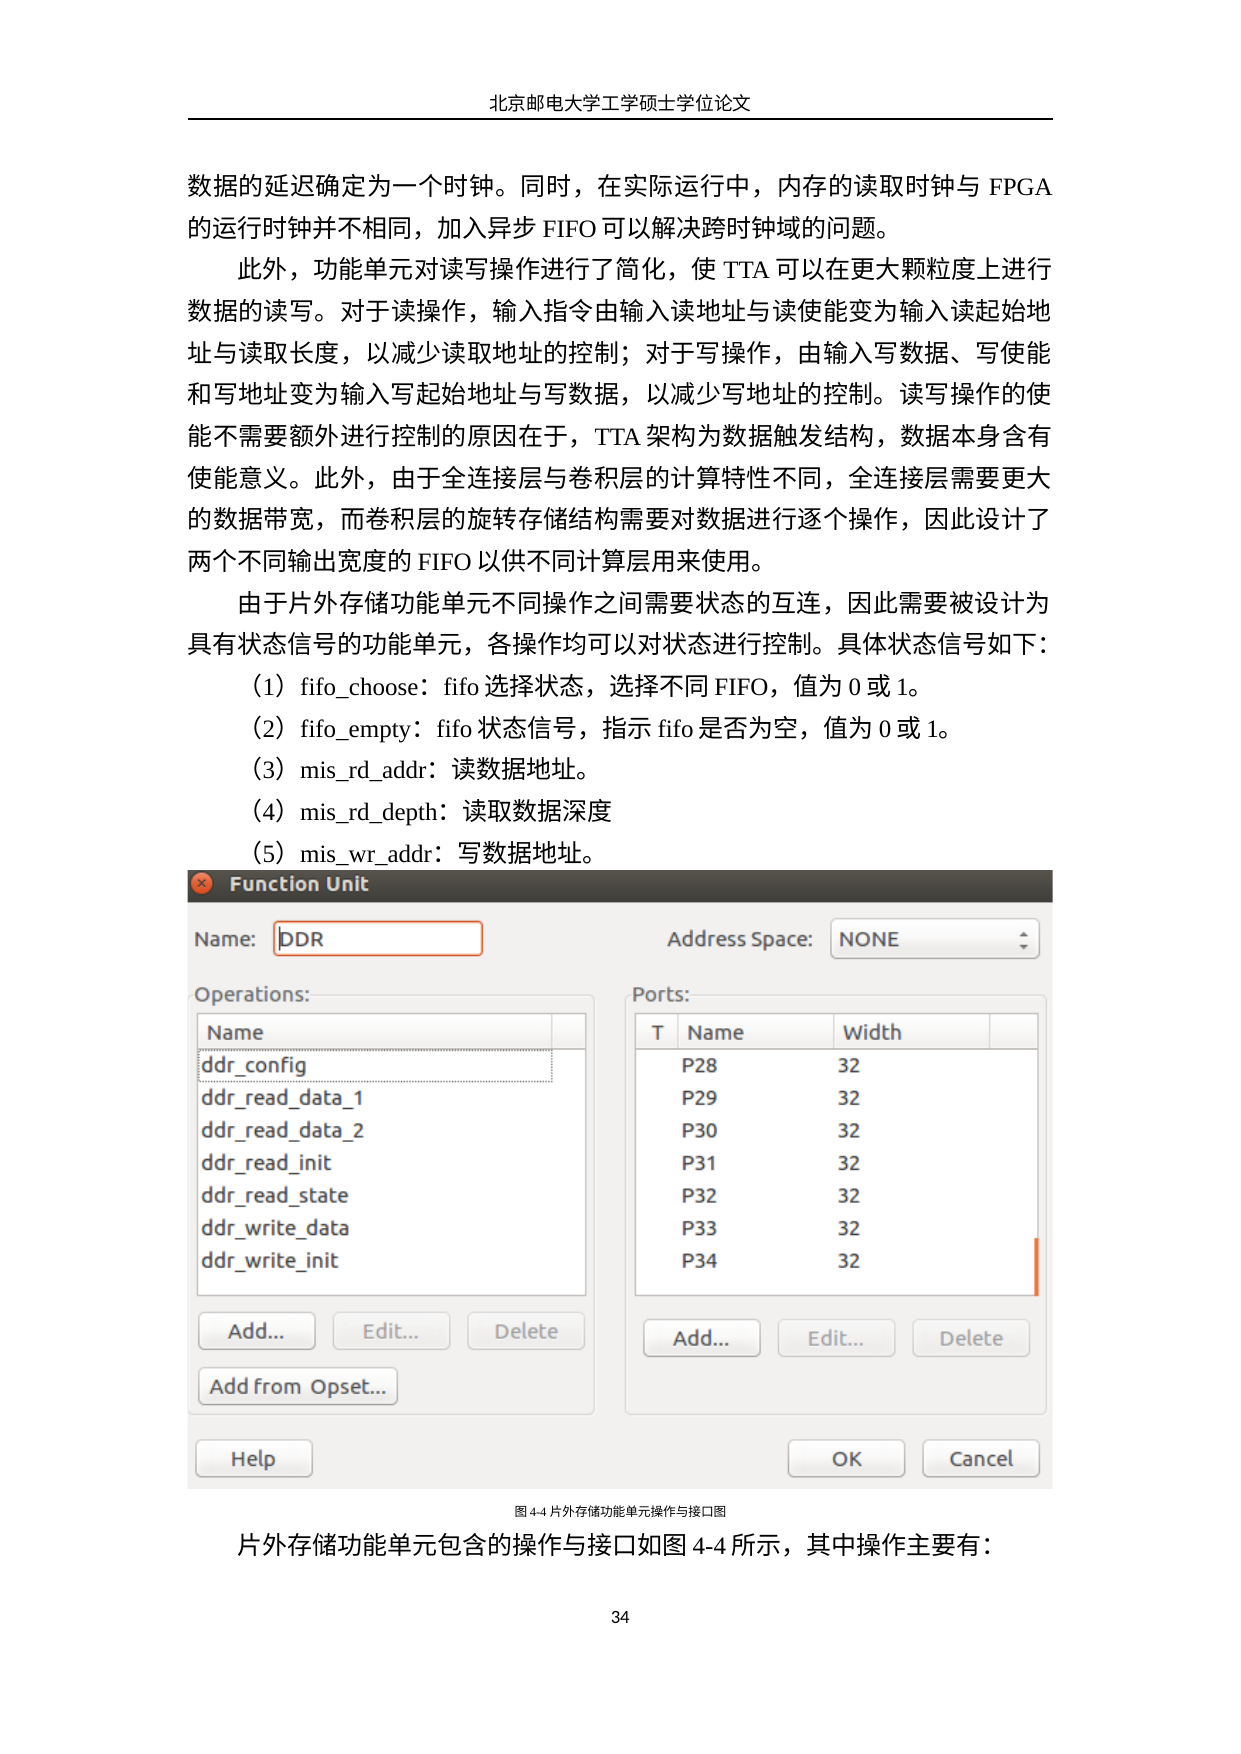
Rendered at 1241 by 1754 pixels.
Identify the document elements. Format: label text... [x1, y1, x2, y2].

text （5）mis_wr_addr：写数据地址。 [187, 829, 1053, 870]
text （4）mis_rd_depth：读取数据深度 [187, 787, 1053, 829]
text 此外，功能单元对读写操作进行了简化，使TTA可以在更大颗粒度上进行数据的读写。对于读操作，输入指令由输入读地址与读使能变为输入读起始地址与读取长度，以减少读取地址的控制；对于写操作，由输入写数据、写使能和写地址变为输入写起始地址与写数据，以减少写地址的控制。读写操作的使能不需要额外进行控制的原因在于，TTA架构为数据触发结构，数据本身含有使能意义。此外，由于全连接层与卷积层的计算特性不同，全连接层需要更大的数据带宽，而卷积层的旋转存储结构需要对数据进行逐个操作，因此设计了两个不同输出宽度的FIFO以供不同计算层用来使用。 [187, 245, 1053, 579]
text （3）mis_rd_addr：读数据地址。 [187, 745, 1053, 787]
text 由于片外存储功能单元不同操作之间需要状态的互连，因此需要被设计为具有状态信号的功能单元，各操作均可以对状态进行控制。具体状态信号如下： [187, 579, 1053, 662]
text 图4-4 片外存储功能单元操作与接口图 [187, 1489, 1053, 1521]
text 片外存储功能单元包含的操作与接口如图4-4所示，其中操作主要有： [187, 1521, 1053, 1563]
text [187, 162, 1053, 245]
picture [187, 870, 1053, 1489]
text （2）fifo_empty：fifo状态信号，指示fifo是否为空，值为0或1。 [187, 704, 1053, 745]
text （1）fifo_choose：fifo选择状态，选择不同FIFO，值为0或1。 [187, 662, 1053, 704]
